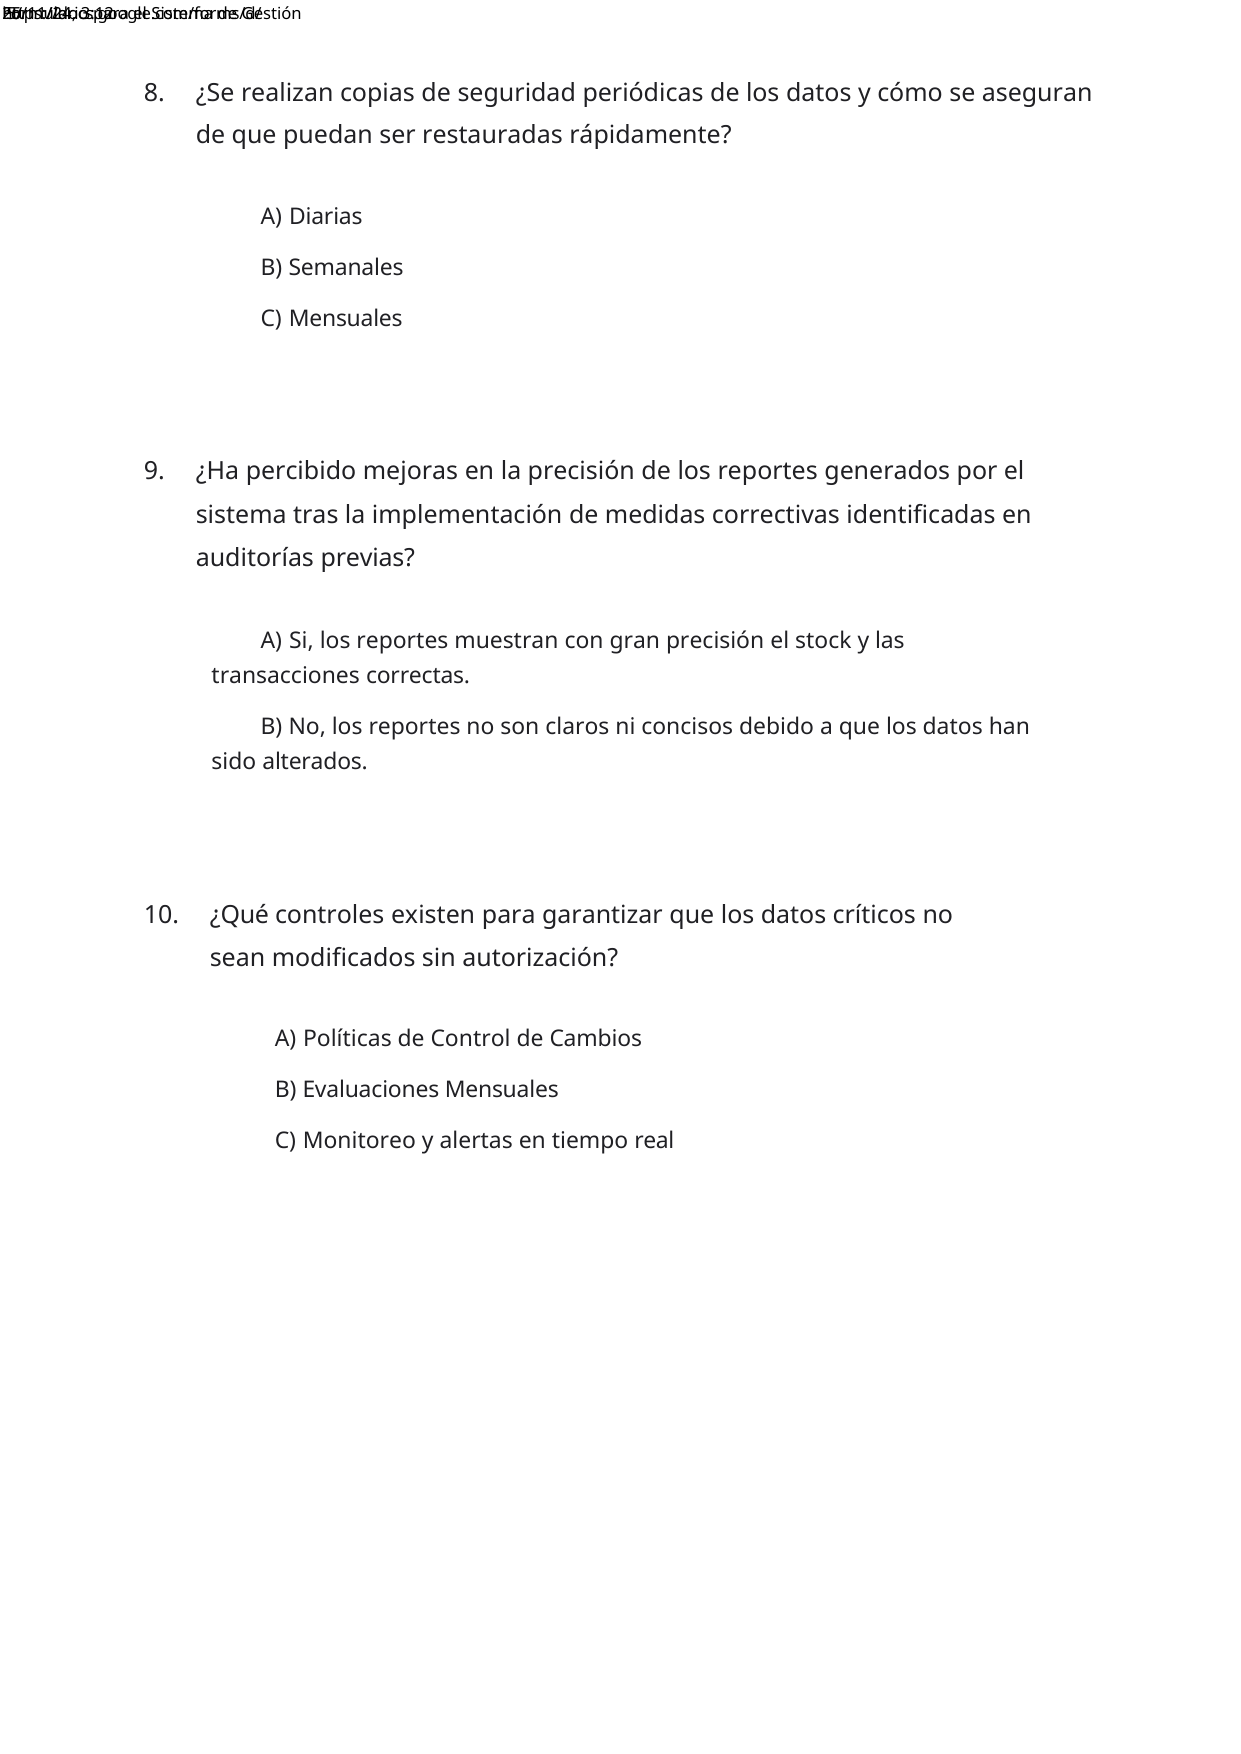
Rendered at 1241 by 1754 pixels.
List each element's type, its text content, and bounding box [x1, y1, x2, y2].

list Semanales [260, 251, 1109, 282]
list Evaluaciones Mensuales [274, 1073, 1109, 1104]
subtitle ¿Se realizan copias de seguridad periódicas de los datos y cómo se aseguran de que puedan ser restauradas rápidamente? [144, 74, 1097, 151]
subtitle ¿Ha percibido mejoras en la precisión de los reportes generados por el sistema tras la implementación de medidas correctivas identificadas en auditorías previas? [144, 453, 1076, 574]
list Mensuales [260, 301, 1109, 333]
list Monitoreo y alertas en tiempo real [274, 1123, 1109, 1155]
list Si, los reportes muestran con gran precisión el stock y las transacciones correctas. [211, 623, 1022, 690]
subtitle ¿Qué controles existen para garantizar que los datos críticos no sean modificados sin autorización? [144, 896, 987, 973]
list Diarias [260, 200, 1109, 231]
list Políticas de Control de Cambios [274, 1022, 1109, 1054]
list No, los reportes no son claros ni concisos debido a que los datos han sido alterados. [211, 709, 1043, 776]
